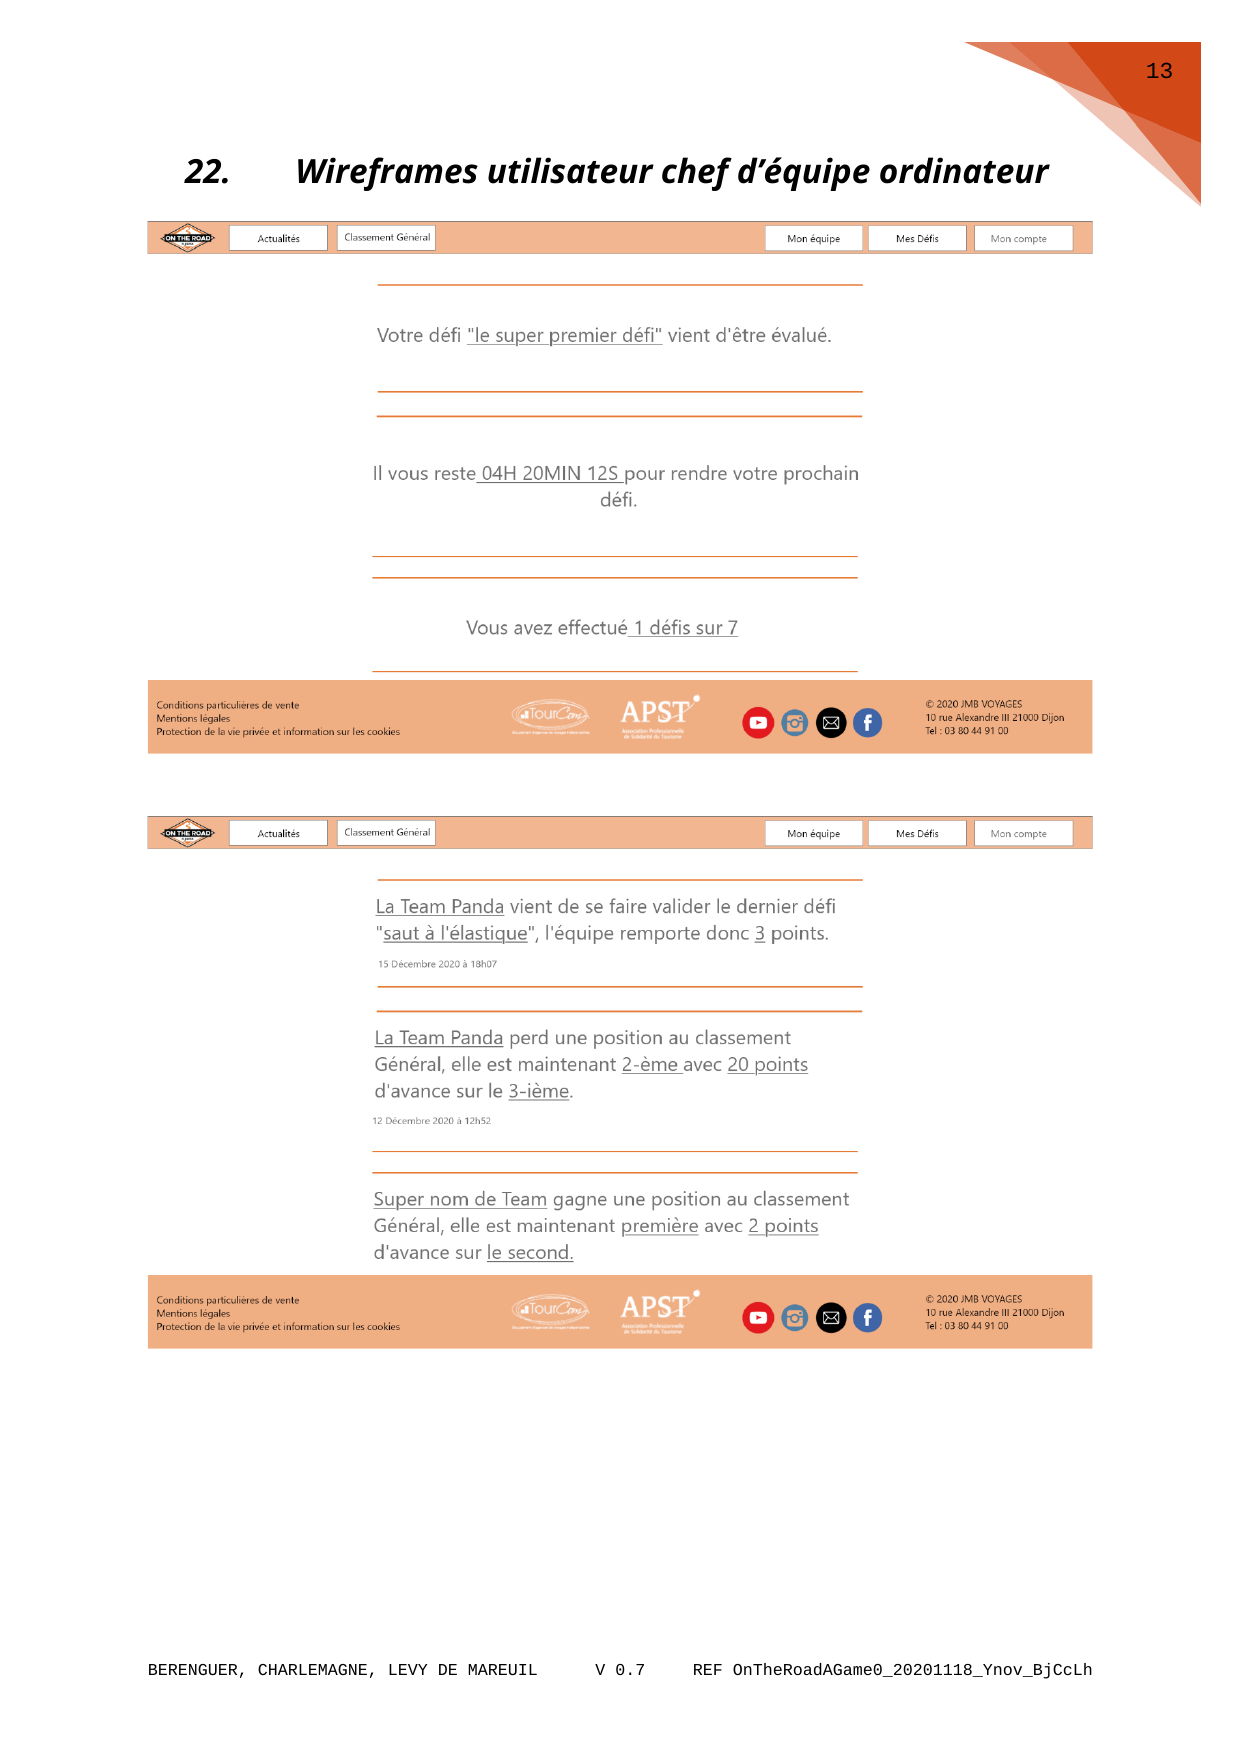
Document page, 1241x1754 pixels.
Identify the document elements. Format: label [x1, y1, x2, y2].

picture [147, 816, 1093, 1349]
picture [962, 42, 1201, 207]
picture [147, 221, 1093, 754]
